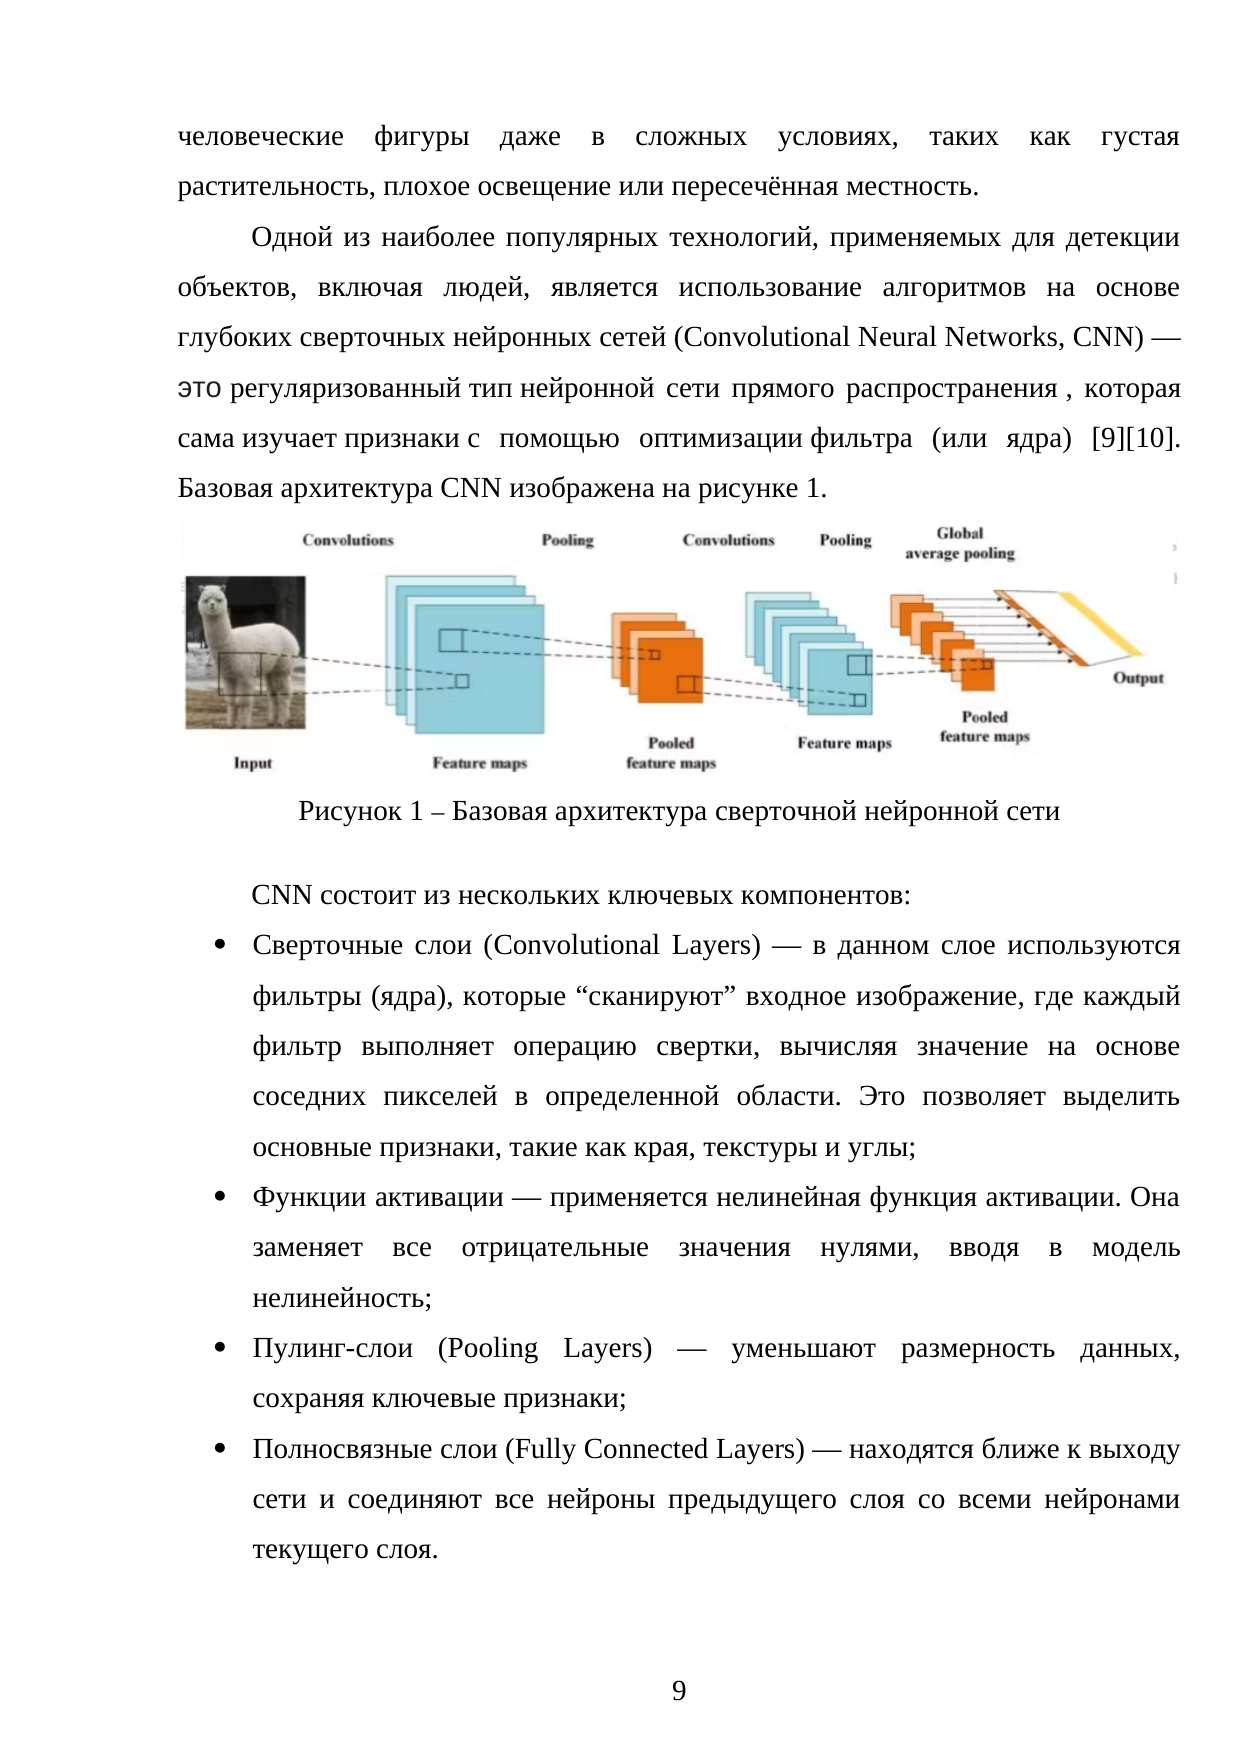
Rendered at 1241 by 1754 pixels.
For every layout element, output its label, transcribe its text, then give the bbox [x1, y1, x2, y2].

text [177, 118, 1181, 202]
list Сверточные слои (Convolutional Layers) — в данном слое используются фильтры (ядра), которые “сканируют” входное изображение, где каждый фильтр выполняет операцию свертки, вычисляя значение на основе соседних пикселей в определенной области. Это позволяет выделить основные признаки, такие как края, текстуры и углы; [215, 927, 1181, 1162]
text Одной из наиболее популярных технологий, применяемых для детекции объектов, включая людей, является использование алгоритмов на основе глубоких сверточных нейронных сетей (Convolutional Neural Networks, CNN) — это регуляризованный тип нейронной сети прямого распространения , которая сама изучает признаки с помощью оптимизации фильтра (или ядра) [9][10]. Базовая архитектура CNN изображена на рисунке 1. [177, 219, 1181, 504]
list Полносвязные слои (Fully Connected Layers) — находятся ближе к выходу сети и соединяют все нейроны предыдущего слоя со всеми нейронами текущего слоя. [215, 1431, 1181, 1565]
picture [180, 520, 1178, 777]
list Пулинг-слои (Pooling Layers) — уменьшают размерность данных, сохраняя ключевые признаки; [215, 1330, 1181, 1414]
text СNN состоит из нескольких ключевых компонентов: [177, 877, 1181, 911]
text Рисунок 1 – Базовая архитектура сверточной нейронной сети [177, 793, 1181, 827]
list Функции активации — применяется нелинейная функция активации. Она заменяет все отрицательные значения нулями, вводя в модель нелинейность; [215, 1179, 1181, 1313]
